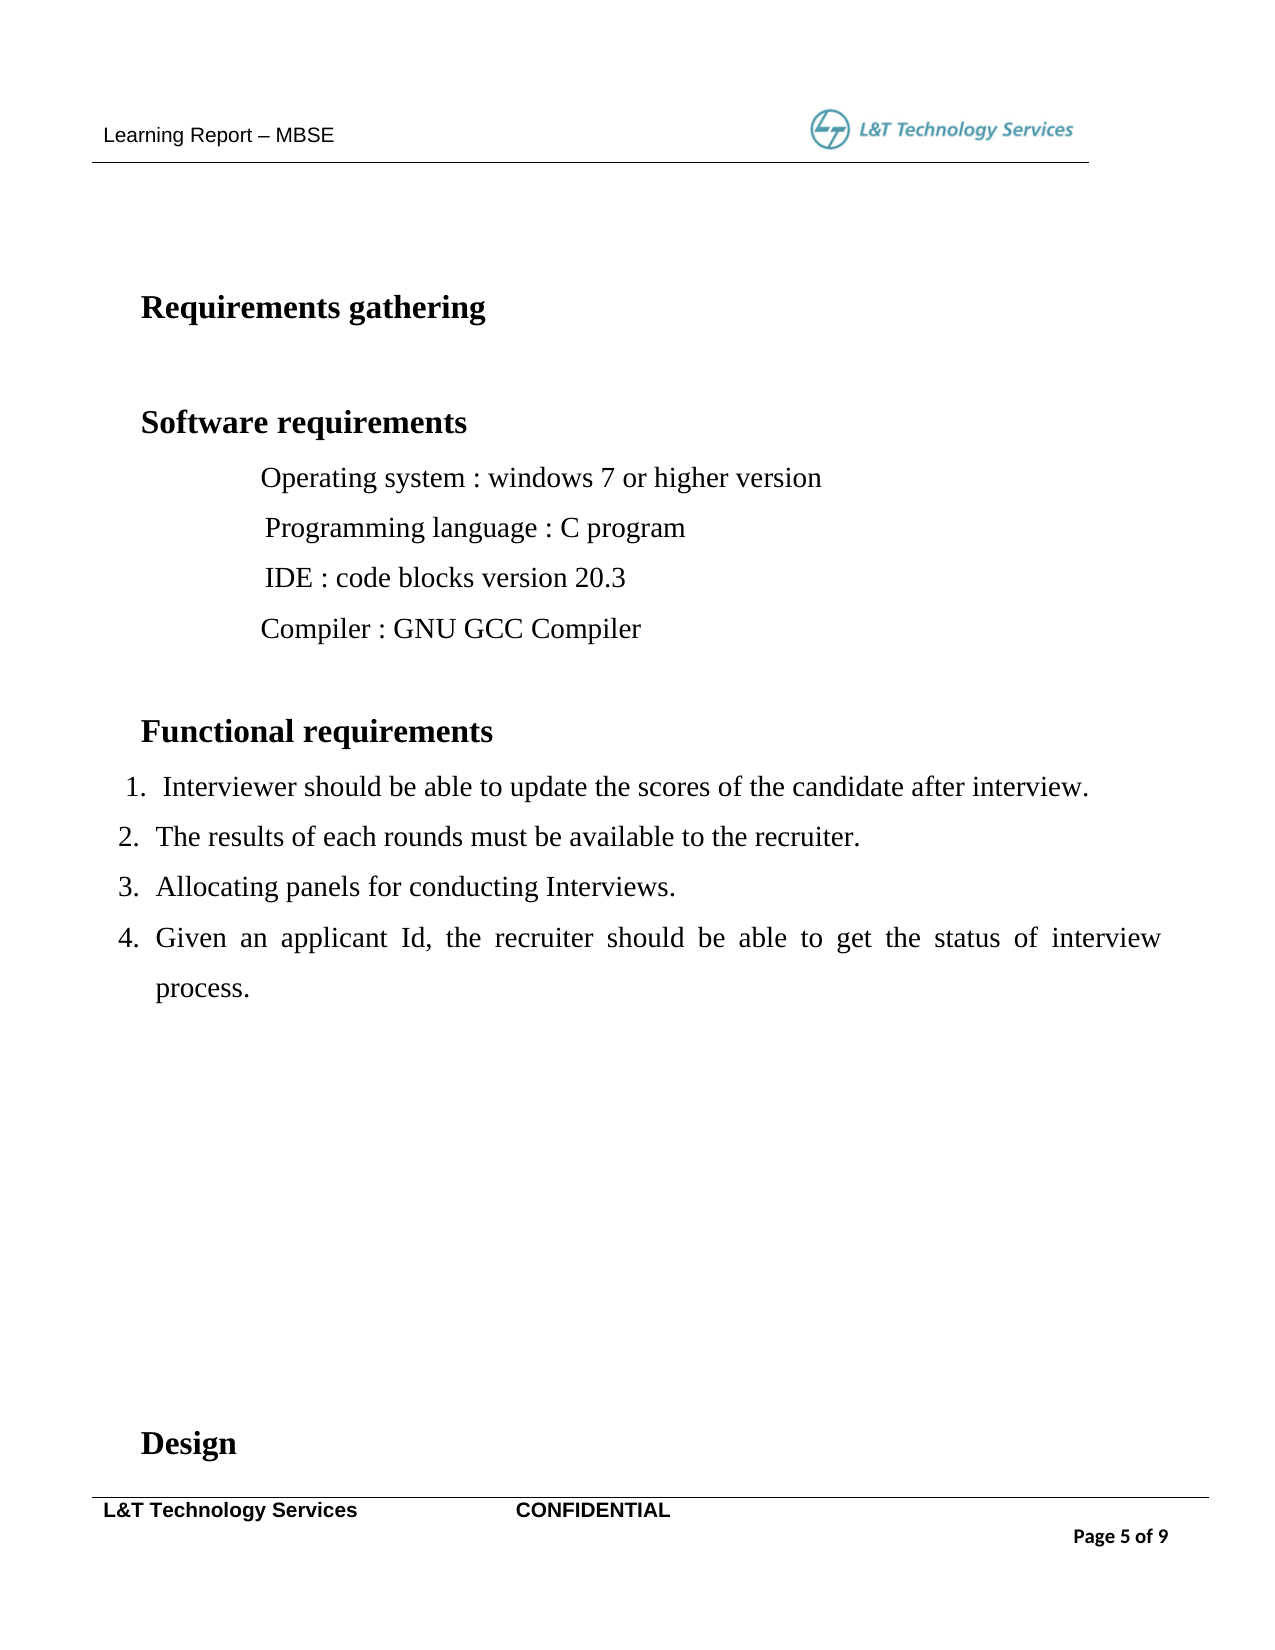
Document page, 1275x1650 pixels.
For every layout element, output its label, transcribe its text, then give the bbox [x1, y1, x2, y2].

text Compiler : GNU GCC Compiler [103, 611, 1162, 644]
text Programming language : C program [103, 510, 1162, 544]
text Design [103, 1423, 1162, 1461]
list Interviewer should be able to update the scores of the candidate after interview. [125, 769, 1162, 802]
text Software requirements [103, 402, 1162, 441]
list Given an applicant Id, the recruiter should be able to get the status of interview process. [118, 920, 1162, 1004]
text Functional requirements [103, 711, 1162, 750]
text Operating system : windows 7 or higher version [103, 460, 1162, 493]
text Requirements gathering [103, 287, 1162, 326]
list Allocating panels for conducting Interviews. [118, 869, 1162, 903]
list The results of each rounds must be available to the recruiter. [118, 819, 1162, 853]
text IDE : code blocks version 20.3 [103, 561, 1162, 594]
